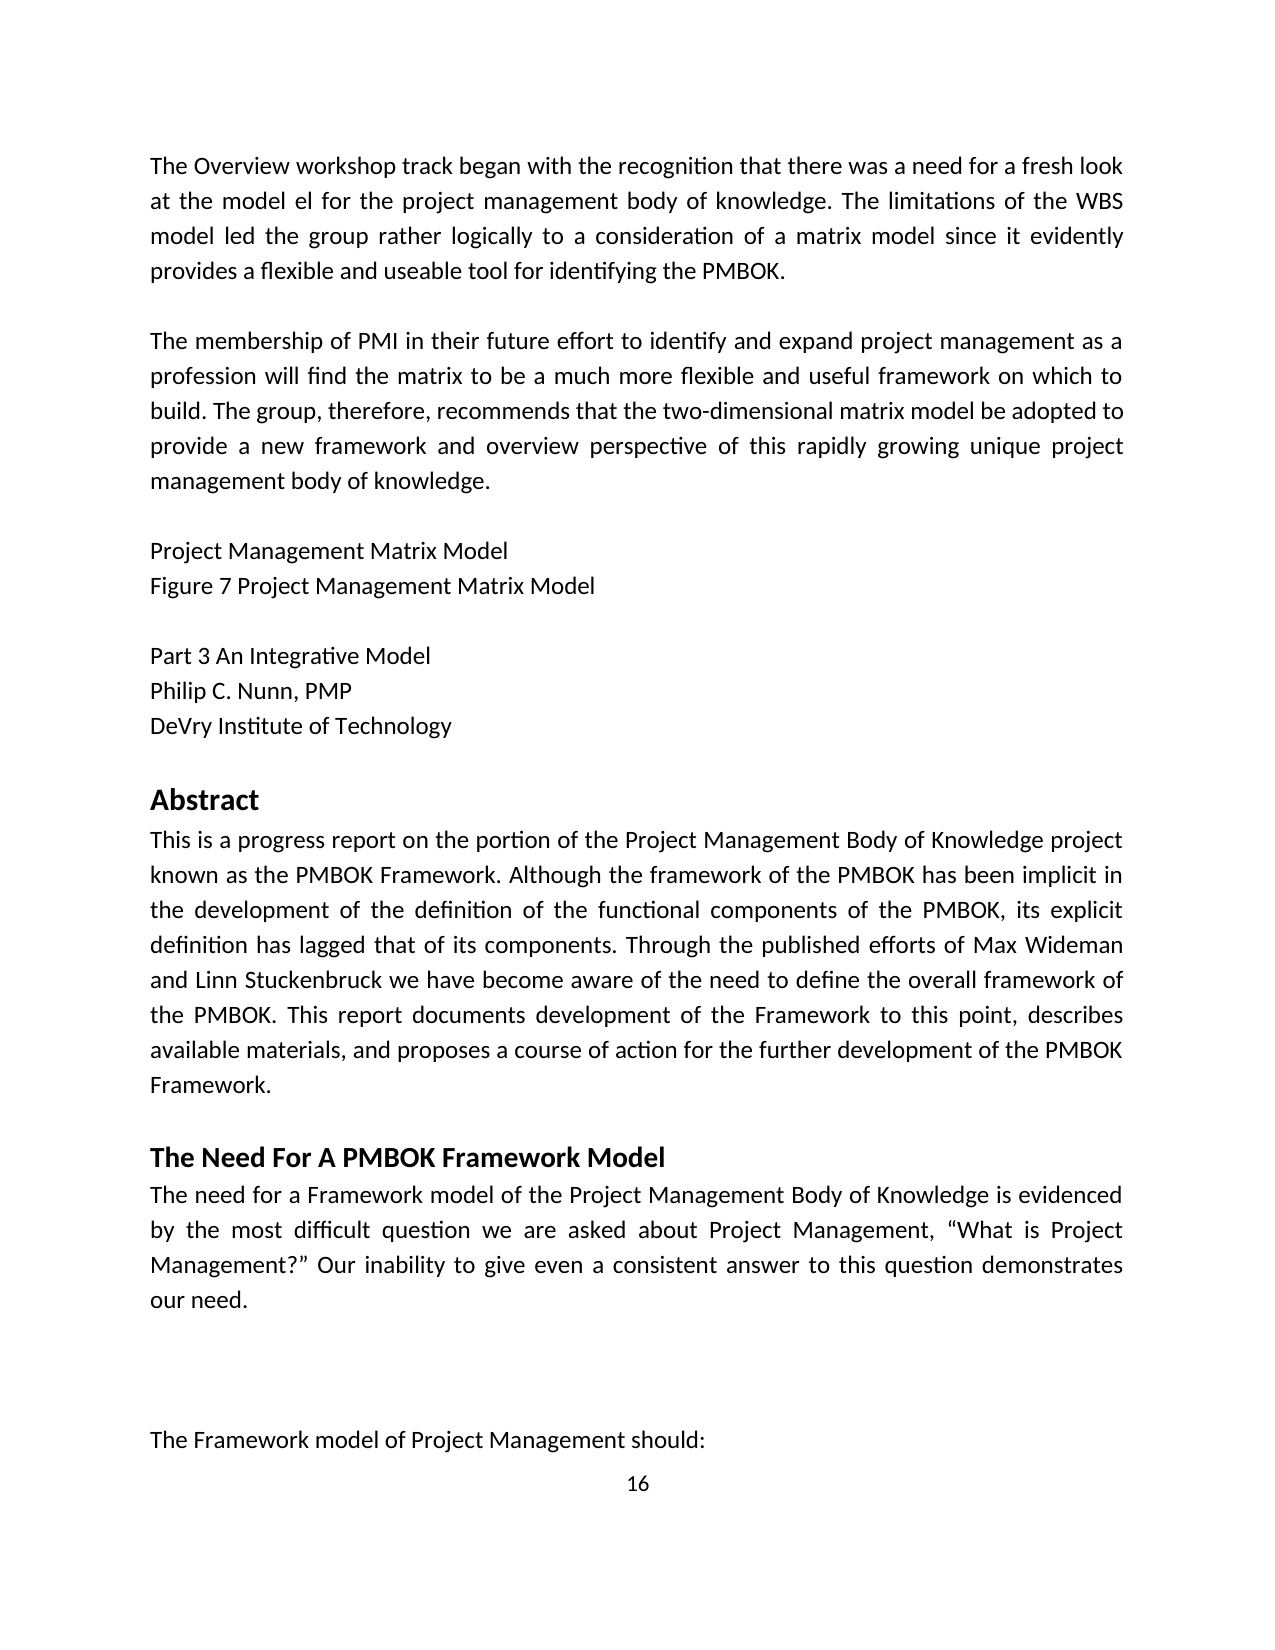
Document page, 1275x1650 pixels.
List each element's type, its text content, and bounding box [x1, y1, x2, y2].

text This is a progress report on the portion of the Project Management Body of Knowledge project known as the PMBOK Framework. Although the framework of the PMBOK has been implicit in the development of the definition of the functional components of the PMBOK, its explicit definition has lagged that of its components. Through the published efforts of Max Wideman and Linn Stuckenbruck we have become aware of the need to define the overall framework of the PMBOK. This report documents development of the Framework to this point, describes available materials, and proposes a course of action for the further development of the PMBOK Framework. [150, 824, 1125, 1099]
text Part 3 An Integrative Model [150, 640, 1125, 671]
text The Overview workshop track began with the recognition that there was a need for a fresh look at the model el for the project management body of knowledge. The limitations of the WBS model led the group rather logically to a consideration of a matrix model since it evidently provides a flexible and useable tool for identifying the PMBOK. [150, 150, 1125, 286]
text The Need For A PMBOK Framework Model [150, 1139, 1125, 1174]
text Abstract [150, 780, 1125, 818]
text Project Management Matrix Model [150, 535, 1125, 566]
text Figure 7 Project Management Matrix Model [150, 570, 1125, 601]
text The Framework model of Project Management should: [150, 1425, 1125, 1455]
text DeVry Institute of Technology [150, 710, 1125, 741]
text The membership of PMI in their future effort to identify and expand project management as a profession will find the matrix to be a much more flexible and useful framework on which to build. The group, therefore, recommends that the two-dimensional matrix model be adopted to provide a new framework and overview perspective of this rapidly growing unique project management body of knowledge. [150, 325, 1125, 496]
text Philip C. Nunn, PMP [150, 675, 1125, 706]
text The need for a Framework model of the Project Management Body of Knowledge is evidenced by the most difficult question we are asked about Project Management, “What is Project Management?” Our inability to give even a consistent answer to this question demonstrates our need. [150, 1180, 1125, 1315]
